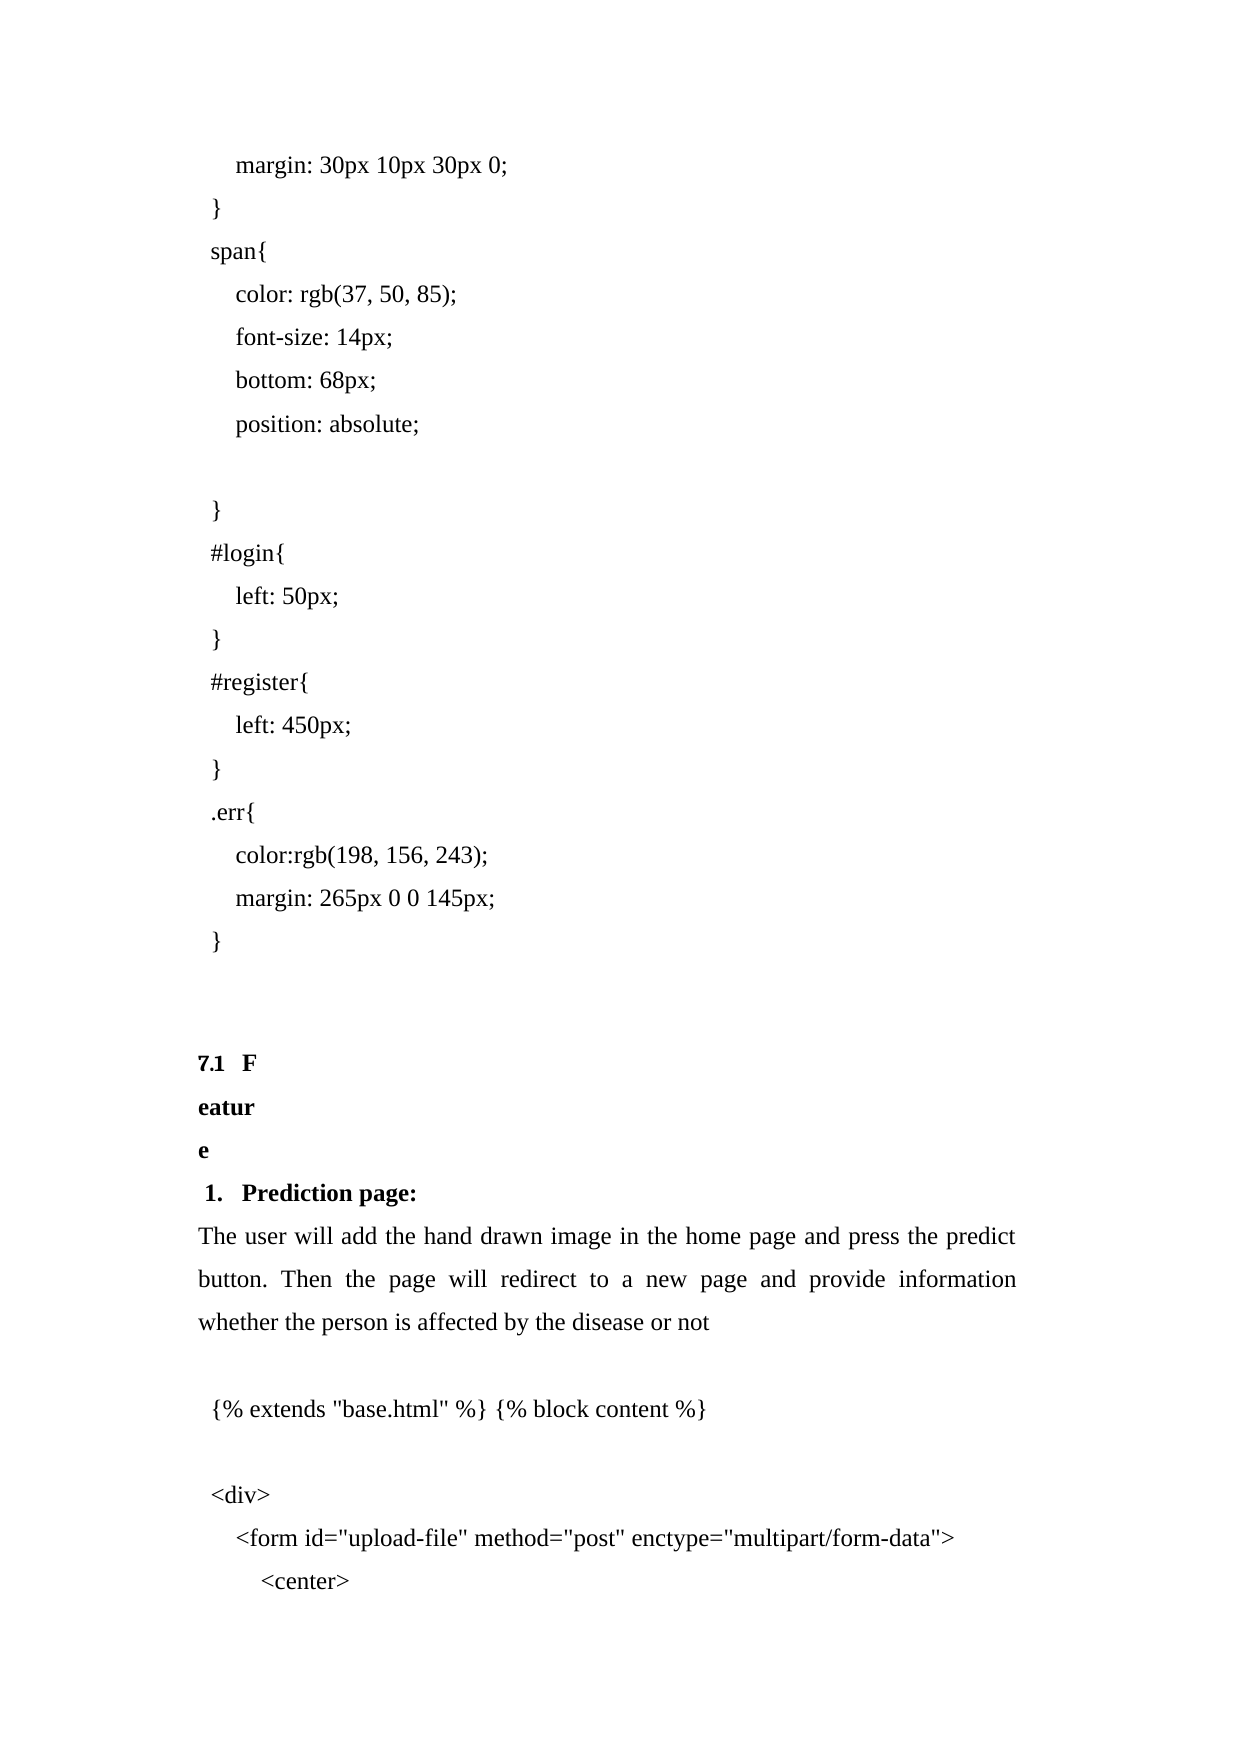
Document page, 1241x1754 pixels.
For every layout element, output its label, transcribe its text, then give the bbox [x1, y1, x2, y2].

subtitle Prediction page: [204, 1178, 426, 1207]
text position: absolute; [210, 409, 1090, 437]
subtitle Feature [198, 1048, 263, 1164]
text bottom: 68px; [210, 366, 1090, 394]
text } [210, 754, 1090, 782]
text font-size: 14px; [210, 322, 1090, 351]
text } [210, 624, 1090, 653]
text } [210, 926, 1090, 955]
text span{ [210, 236, 1090, 265]
text } [210, 495, 1090, 524]
text .err{ [210, 797, 1090, 826]
text color: rgb(37, 50, 85); [210, 279, 1090, 308]
text <div> [210, 1480, 1090, 1509]
text <form id="upload-file" method="post" enctype="multipart/form-data"> [210, 1523, 1090, 1552]
text {% extends "base.html" %} {% block content %} [210, 1394, 1090, 1422]
text margin: 265px 0 0 145px; [210, 883, 1090, 912]
text <center> [210, 1566, 1090, 1595]
text left: 450px; [210, 711, 1090, 739]
text #login{ [210, 538, 1090, 567]
text left: 50px; [210, 581, 1090, 610]
text The user will add the hand drawn image in the home page and press the predict button. Then the page will redirect to a new page and provide information whether the person is affected by the disease or not [198, 1221, 1017, 1336]
text #register{ [210, 667, 1090, 696]
text margin: 30px 10px 30px 0; [210, 150, 1090, 179]
text color:rgb(198, 156, 243); [210, 840, 1090, 869]
text } [210, 193, 1090, 222]
